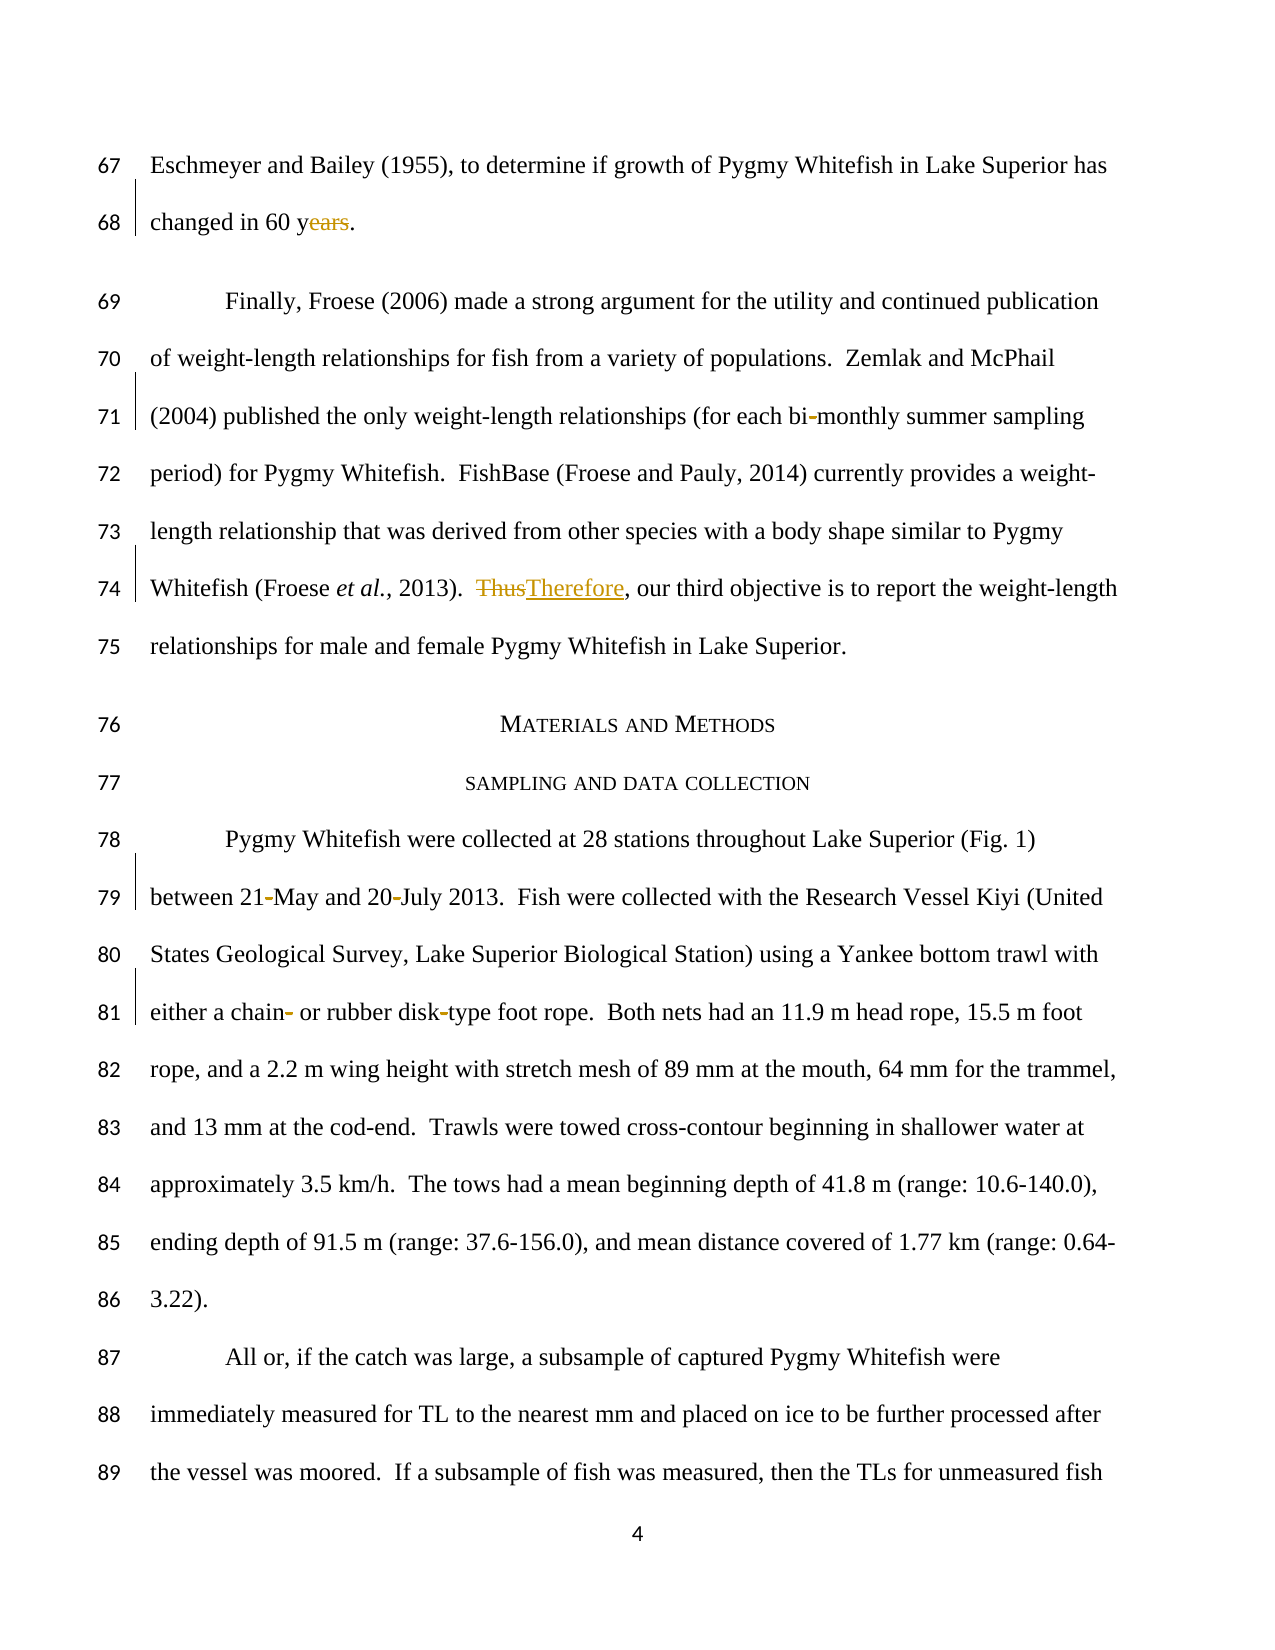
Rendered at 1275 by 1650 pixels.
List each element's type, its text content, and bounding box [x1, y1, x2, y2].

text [150, 1342, 1125, 1485]
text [150, 150, 1125, 236]
text Finally, Froese (2006) made a strong argument for the utility and continued publication of weight-length relationships for fish from a variety of populations. Zemlak and McPhail (2004) published the only weight-length relationships (for each bimonthly summer sampling period) for Pygmy Whitefish. FishBase (Froese and Pauly, 2014) currently provides a weight-length relationship that was derived from other species with a body shape similar to Pygmy Whitefish (Froese et al., 2013). , our third objective is to report the weight-length relationships for male and female Pygmy Whitefish in Lake Superior. [150, 286, 1125, 659]
text Materials and Methods [150, 709, 1125, 738]
text Pygmy Whitefish were collected at 28 stations throughout Lake Superior (Fig. 1) between 21May and 20July 2013. Fish were collected with the Research Vessel Kiyi (United States Geological Survey, Lake Superior Biological Station) using a Yankee bottom trawl with either a chain or rubber disktype foot rope. Both nets had an 11.9 m head rope, 15.5 m foot rope, and a 2.2 m wing height with stretch mesh of 89 mm at the mouth, 64 mm for the trammel, and 13 mm at the cod-end. Trawls were towed cross-contour beginning in shallower water at approximately 3.5 km/h. The tows had a mean beginning depth of 41.8 m (range: 10.6-140.0), ending depth of 91.5 m (range: 37.6-156.0), and mean distance covered of 1.77 km (range: 0.64-3.22). [150, 824, 1125, 1313]
text sampling and data collection [150, 767, 1125, 795]
